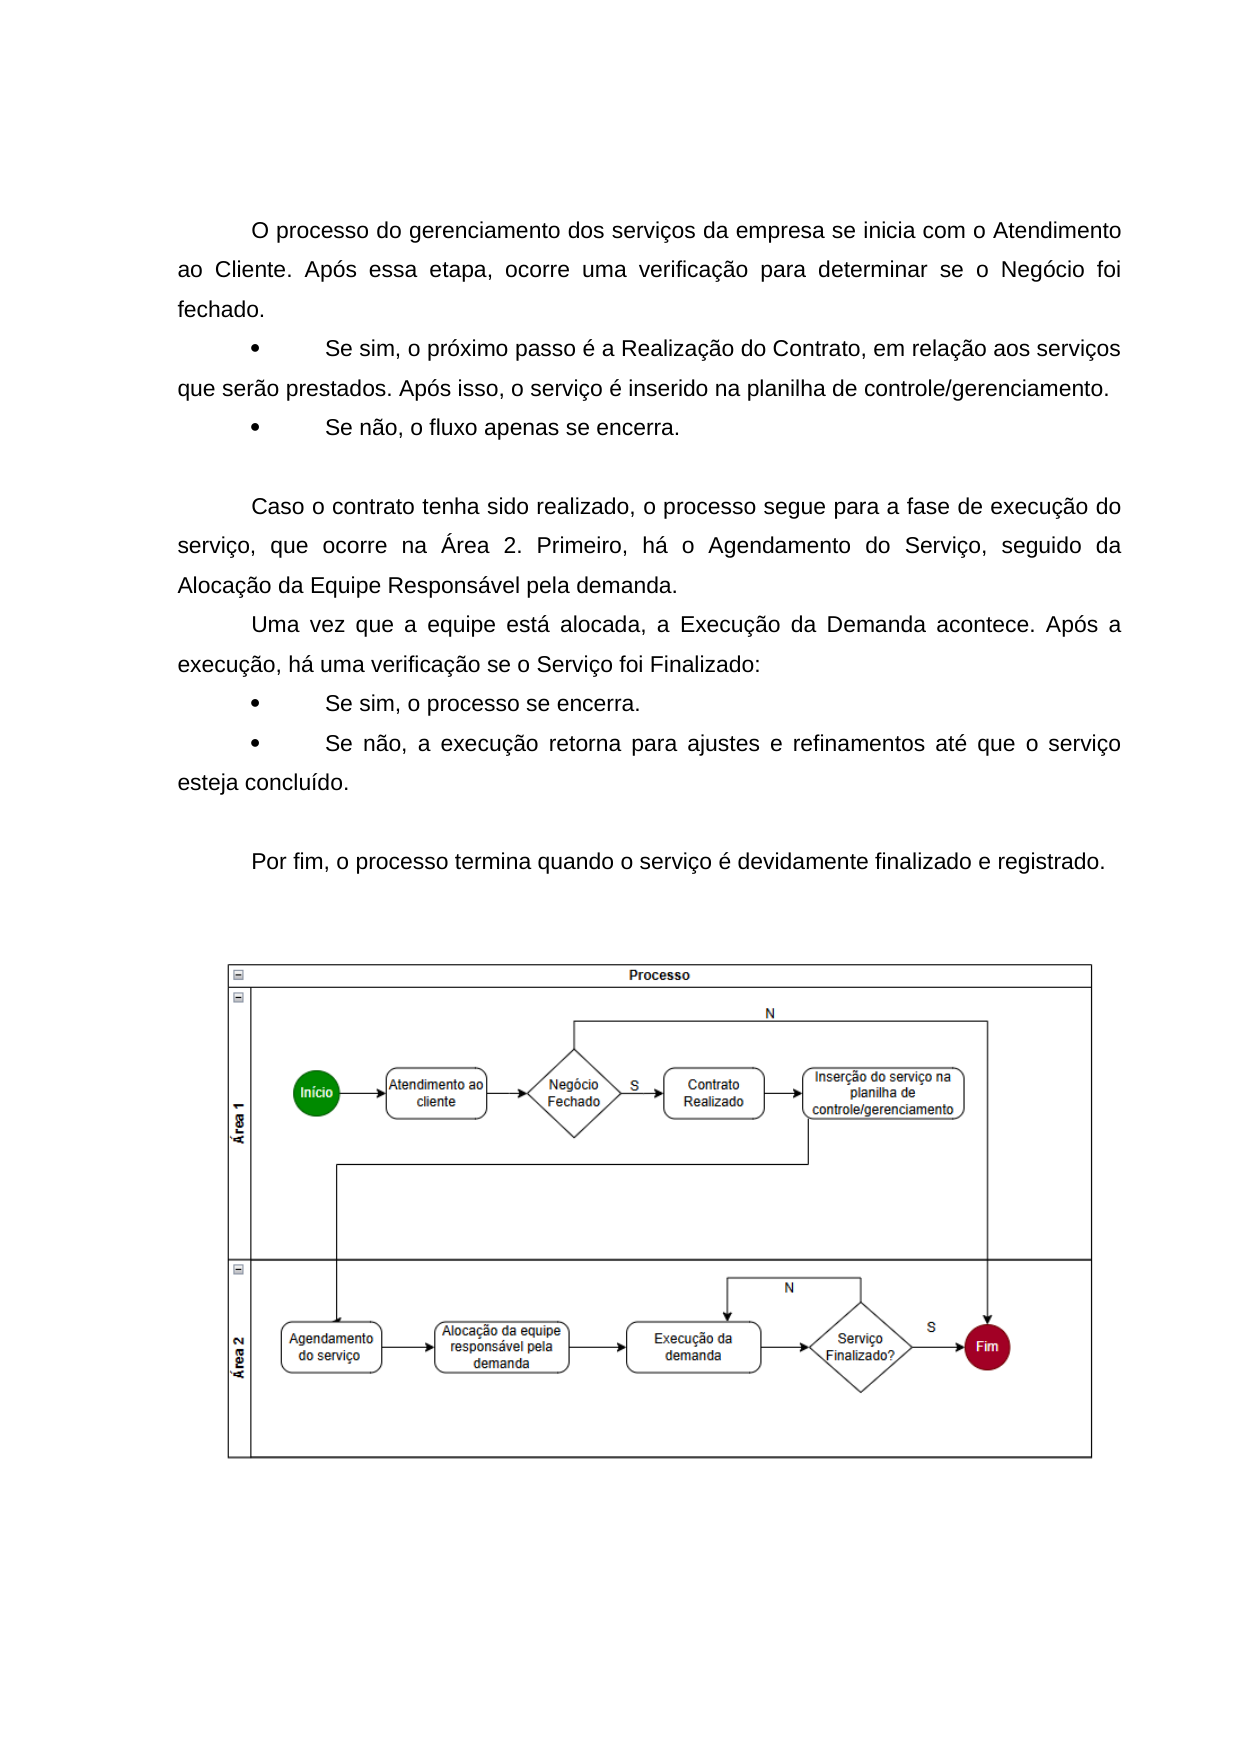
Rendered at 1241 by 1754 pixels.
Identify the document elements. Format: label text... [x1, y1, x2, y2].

list Se sim, o próximo passo é a Realização do Contrato, em relação aos serviços que serão prestados. Após isso, o serviço é inserido na planilha de controle/gerenciamento. [177, 335, 1122, 401]
picture [177, 927, 1117, 1498]
text Uma vez que a equipe está alocada, a Execução da Demanda acontece. Após a execução, há uma verificação se o Serviço foi Finalizado: [177, 611, 1122, 677]
text Caso o contrato tenha sido realizado, o processo segue para a fase de execução do serviço, que ocorre na Área 2. Primeiro, há o Agendamento do Serviço, seguido da Alocação da Equipe Responsável pela demanda. [177, 493, 1122, 598]
list Se não, o fluxo apenas se encerra. [177, 414, 1122, 440]
text Por fim, o processo termina quando o serviço é devidamente finalizado e registrado. [177, 848, 1122, 875]
list Se sim, o processo se encerra. [177, 690, 1122, 717]
text O processo do gerenciamento dos serviços da empresa se inicia com o Atendimento ao Cliente. Após essa etapa, ocorre uma verificação para determinar se o Negócio foi fechado. [177, 217, 1122, 322]
list Se não, a execução retorna para ajustes e refinamentos até que o serviço esteja concluído. [177, 730, 1122, 796]
